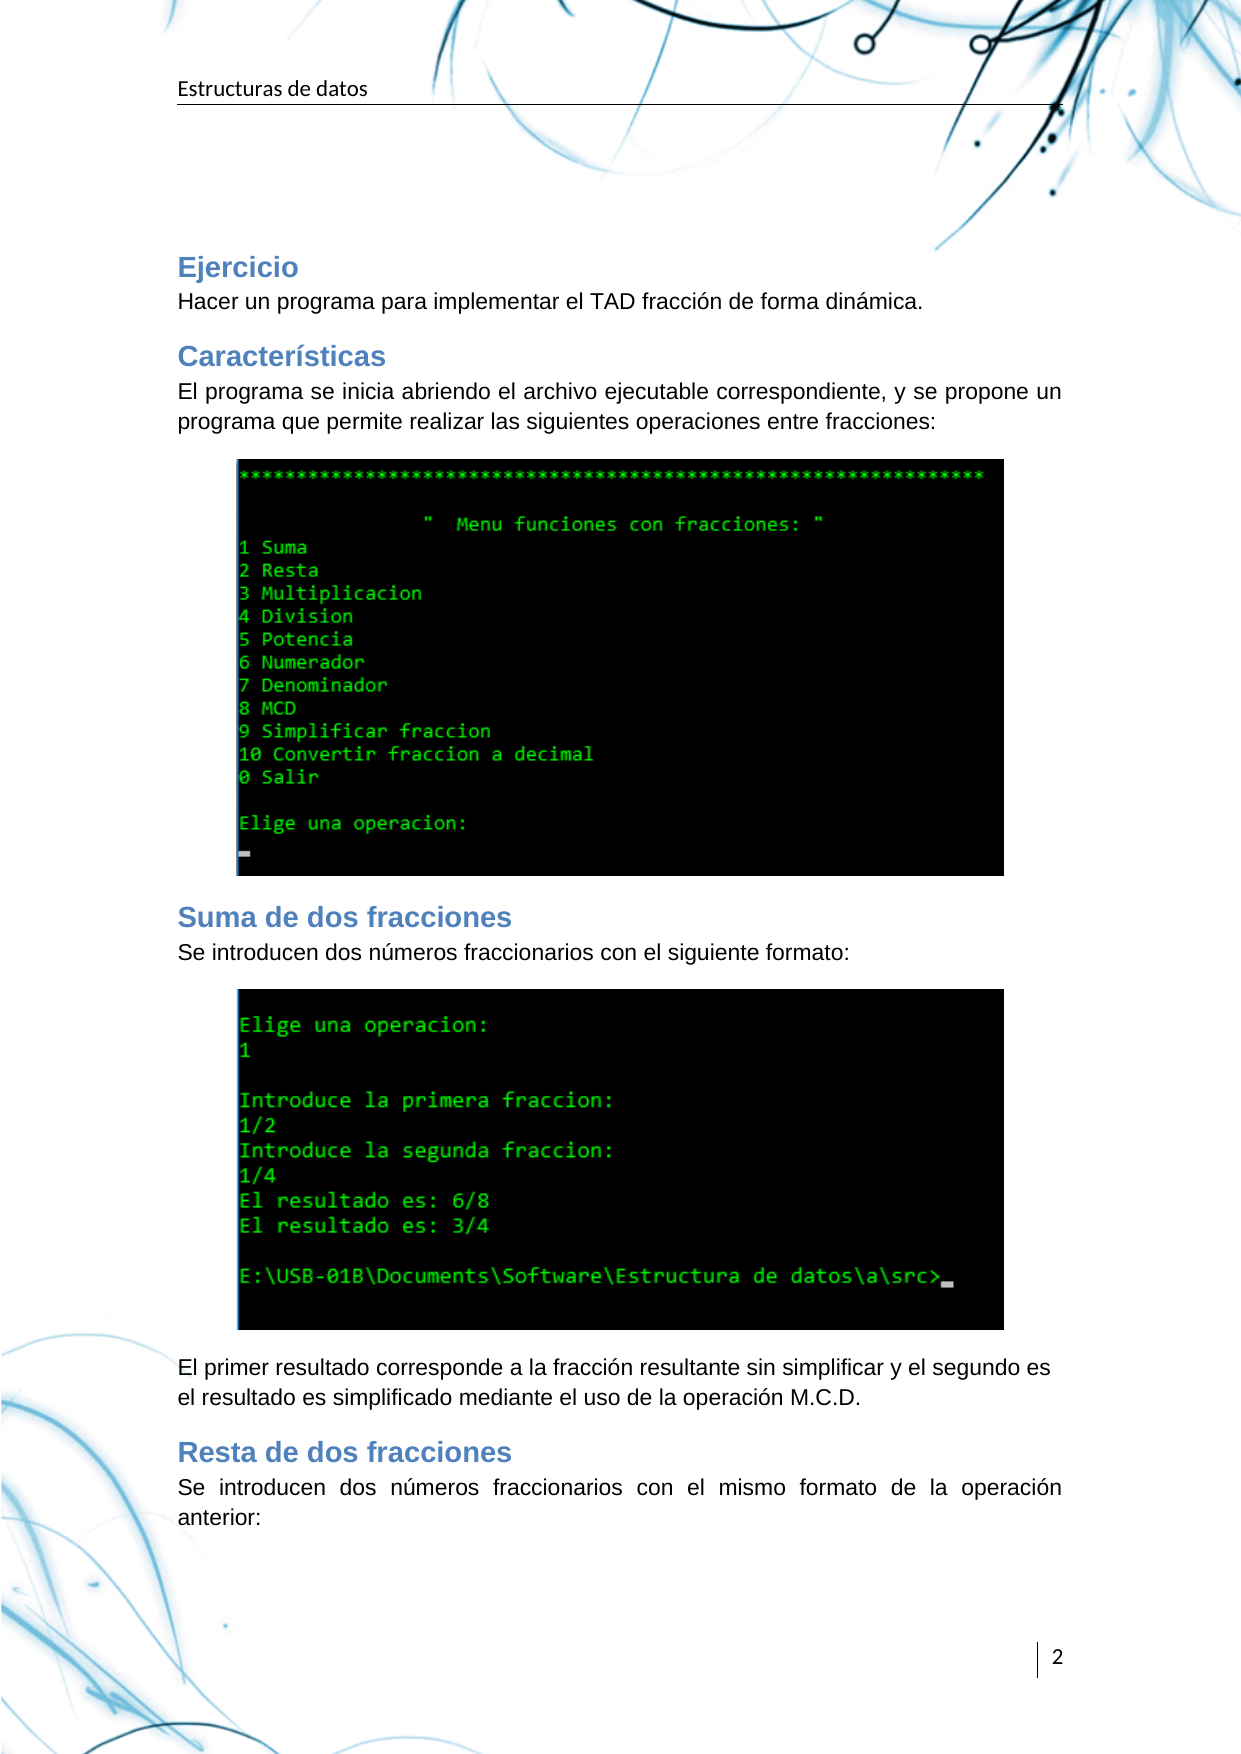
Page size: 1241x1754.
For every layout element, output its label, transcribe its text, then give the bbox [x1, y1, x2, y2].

text Se introducen dos números fraccionarios con el siguiente formato: [177, 938, 1063, 965]
picture [161, 0, 1241, 390]
subtitle Resta de dos fracciones [177, 1435, 1063, 1469]
subtitle Características [177, 339, 1063, 373]
subtitle Ejercicio [177, 250, 1063, 283]
picture [2, 989, 1004, 1754]
subtitle Suma de dos fracciones [177, 900, 1063, 933]
text El primer resultado corresponde a la fracción resultante sin simplificar y el segundo es el resultado es simplificado mediante el uso de la operación M.C.D. [177, 1354, 1063, 1411]
picture [236, 459, 1004, 876]
text Hacer un programa para implementar el TAD fracción de forma dinámica. [177, 288, 1063, 315]
text Se introducen dos números fraccionarios con el mismo formato de la operación anterior: [177, 1474, 1063, 1531]
text El programa se inicia abriendo el archivo ejecutable correspondiente, y se propone un programa que permite realizar las siguientes operaciones entre fracciones: [177, 378, 1063, 434]
